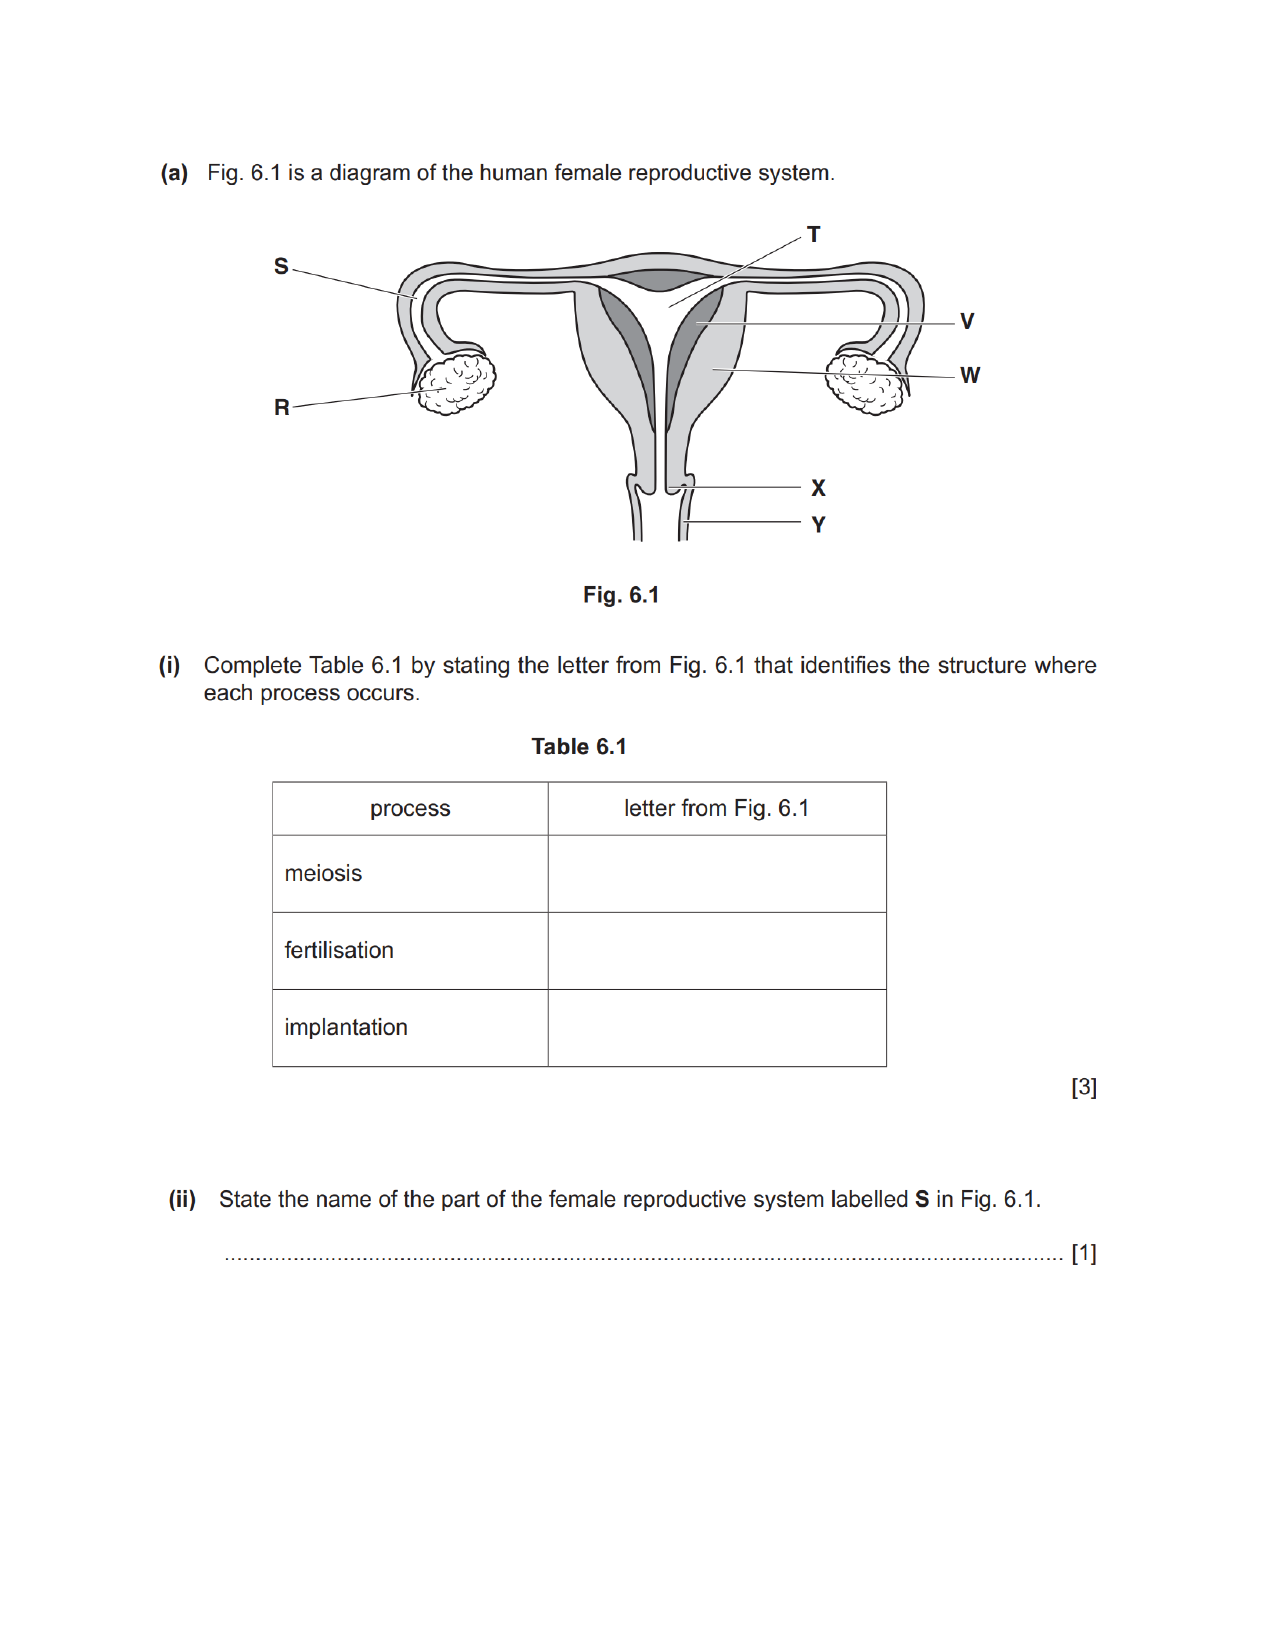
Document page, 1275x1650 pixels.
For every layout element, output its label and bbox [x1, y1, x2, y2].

picture [150, 150, 1125, 619]
picture [150, 1177, 1125, 1302]
picture [150, 637, 1125, 1112]
